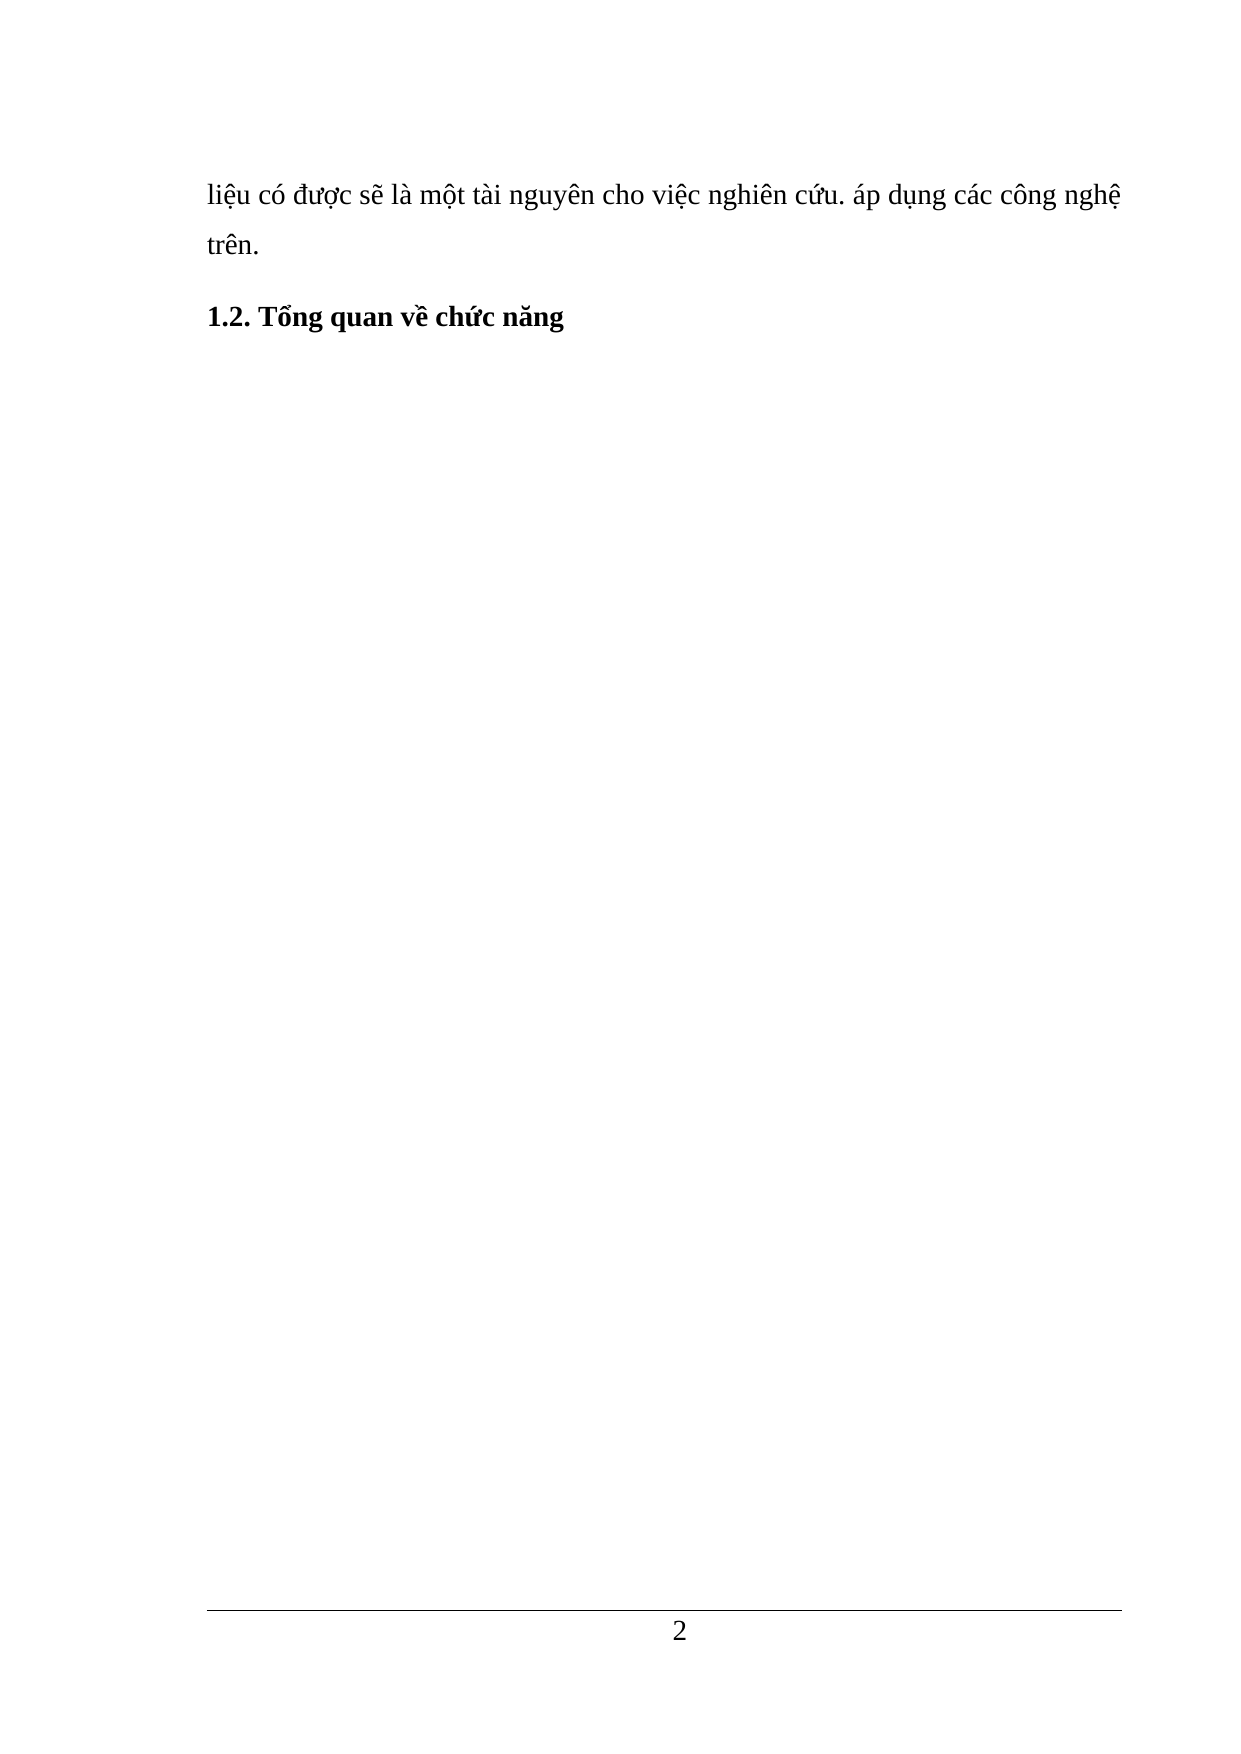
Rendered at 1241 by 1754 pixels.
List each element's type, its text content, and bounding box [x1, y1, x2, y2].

subtitle Tổng quan về chức năng [207, 299, 1122, 332]
